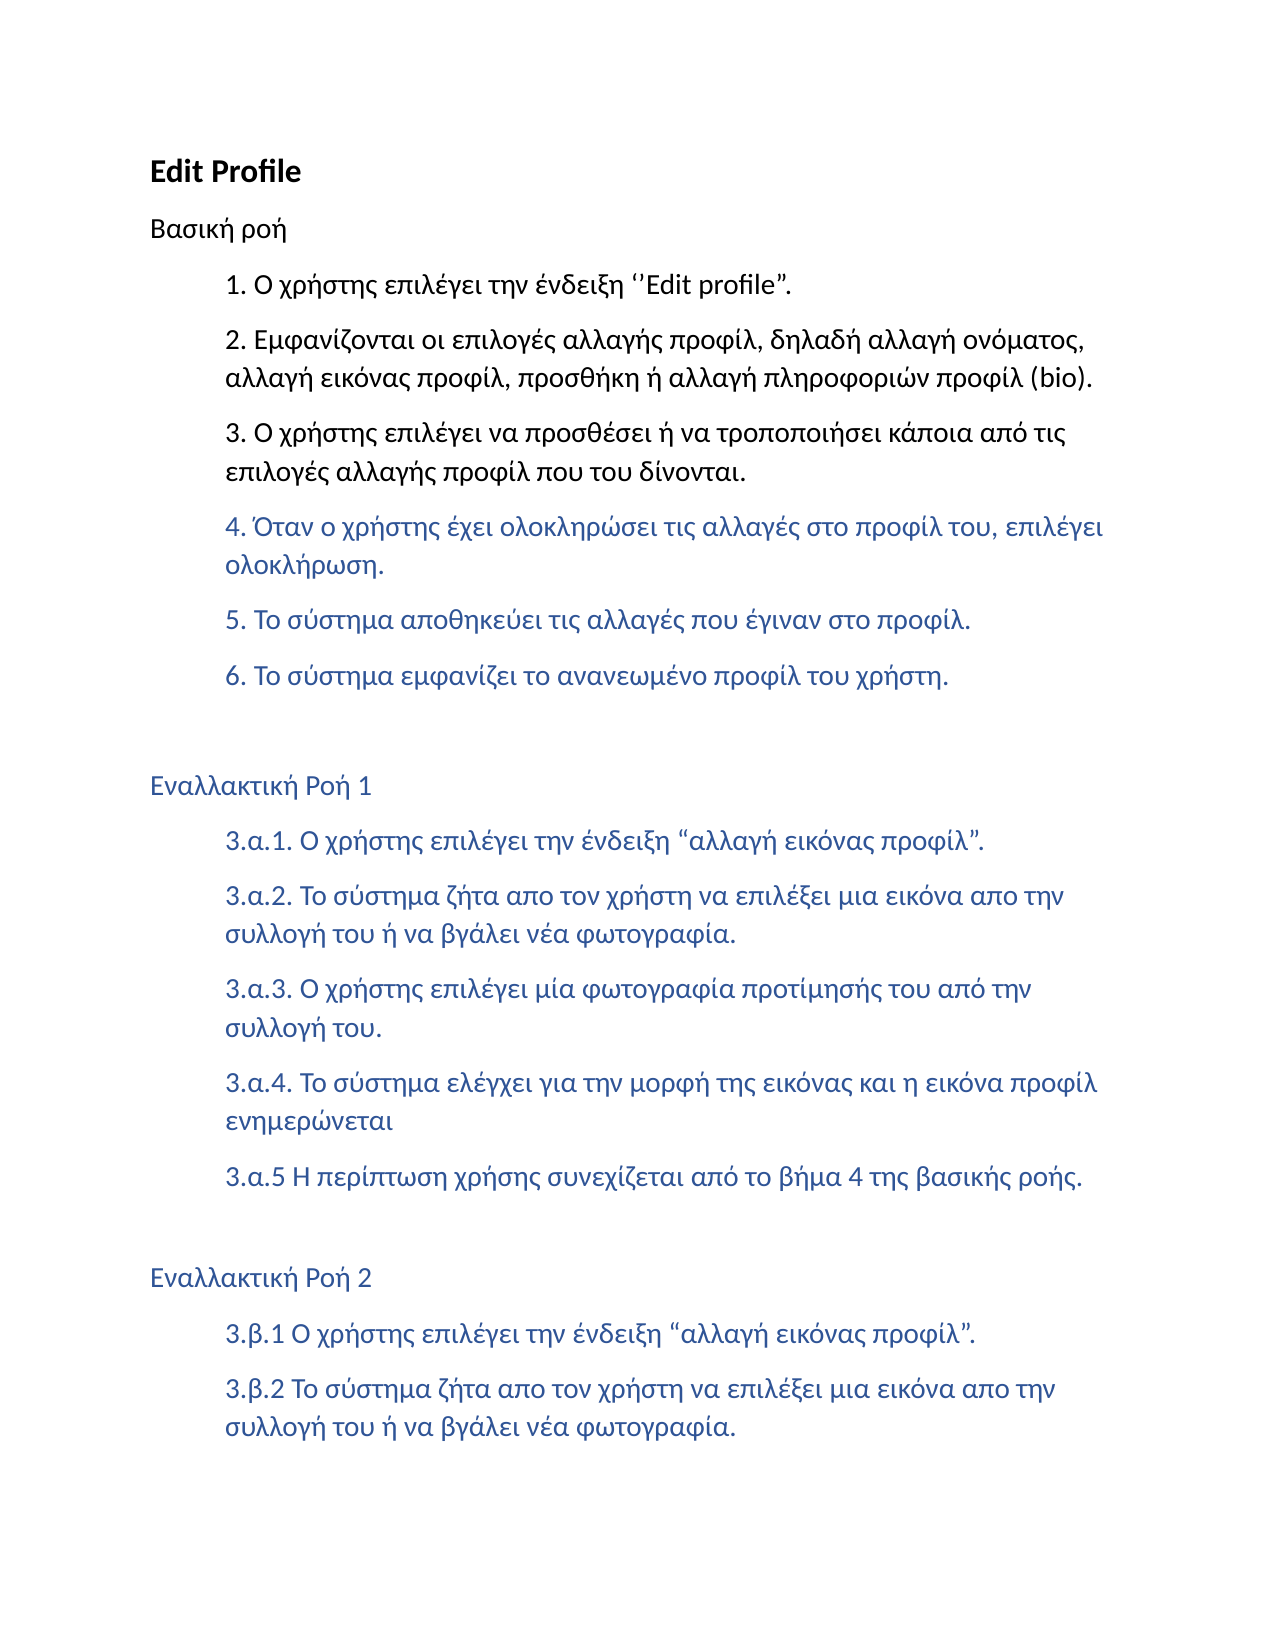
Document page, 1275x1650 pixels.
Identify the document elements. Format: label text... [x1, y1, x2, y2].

text 3.α.3. Ο χρήστης επιλέγει μία φωτογραφία προτίμησής του από την συλλογή του. [225, 971, 1125, 1044]
text Edit Profile [150, 150, 1125, 191]
text Εναλλακτική Ροή 1 [150, 767, 1125, 802]
text 3.α.2. Το σύστημα ζήτα απο τον χρήστη να επιλέξει μια εικόνα απο την συλλογή του ή να βγάλει νέα φωτογραφία. [225, 877, 1125, 951]
text 6. Το σύστημα εμφανίζει το ανανεωμένο προφίλ του χρήστη. [150, 657, 1125, 692]
text Βασική ροή [150, 211, 1125, 246]
text Εναλλακτική Ροή 2 [150, 1259, 1125, 1295]
text 3.β.2 Το σύστημα ζήτα απο τον χρήστη να επιλέξει μια εικόνα απο την συλλογή του ή να βγάλει νέα φωτογραφία. [225, 1370, 1125, 1444]
text 2. Εμφανίζονται οι επιλογές αλλαγής προφίλ, δηλαδή αλλαγή ονόματος, αλλαγή εικόνας προφίλ, προσθήκη ή αλλαγή πληροφοριών προφίλ (bio). [225, 321, 1125, 395]
text 5. Το σύστημα αποθηκεύει τις αλλαγές που έγιναν στο προφίλ. [225, 601, 1125, 637]
text 3.α.5 Η περίπτωση χρήσης συνεχίζεται από το βήμα 4 της βασικής ροής. [225, 1158, 1125, 1193]
text 3.β.1 Ο χρήστης επιλέγει την ένδειξη “αλλαγή εικόνας προφίλ”. [225, 1315, 1125, 1350]
text 3.α.4. Το σύστημα ελέγχει για την μορφή της εικόνας και η εικόνα προφίλ ενημερώνεται [225, 1064, 1125, 1138]
text 3.α.1. Ο χρήστης επιλέγει την ένδειξη “αλλαγή εικόνας προφίλ”. [225, 822, 1125, 857]
text 4. Όταν ο χρήστης έχει ολοκληρώσει τις αλλαγές στο προφίλ του, επιλέγει ολοκλήρωση. [225, 508, 1125, 582]
text 3. Ο χρήστης επιλέγει να προσθέσει ή να τροποποιήσει κάποια από τις επιλογές αλλαγής προφίλ που του δίνονται. [225, 414, 1125, 488]
text 1. Ο χρήστης επιλέγει την ένδειξη ‘’Edit profile”. [225, 266, 1125, 301]
